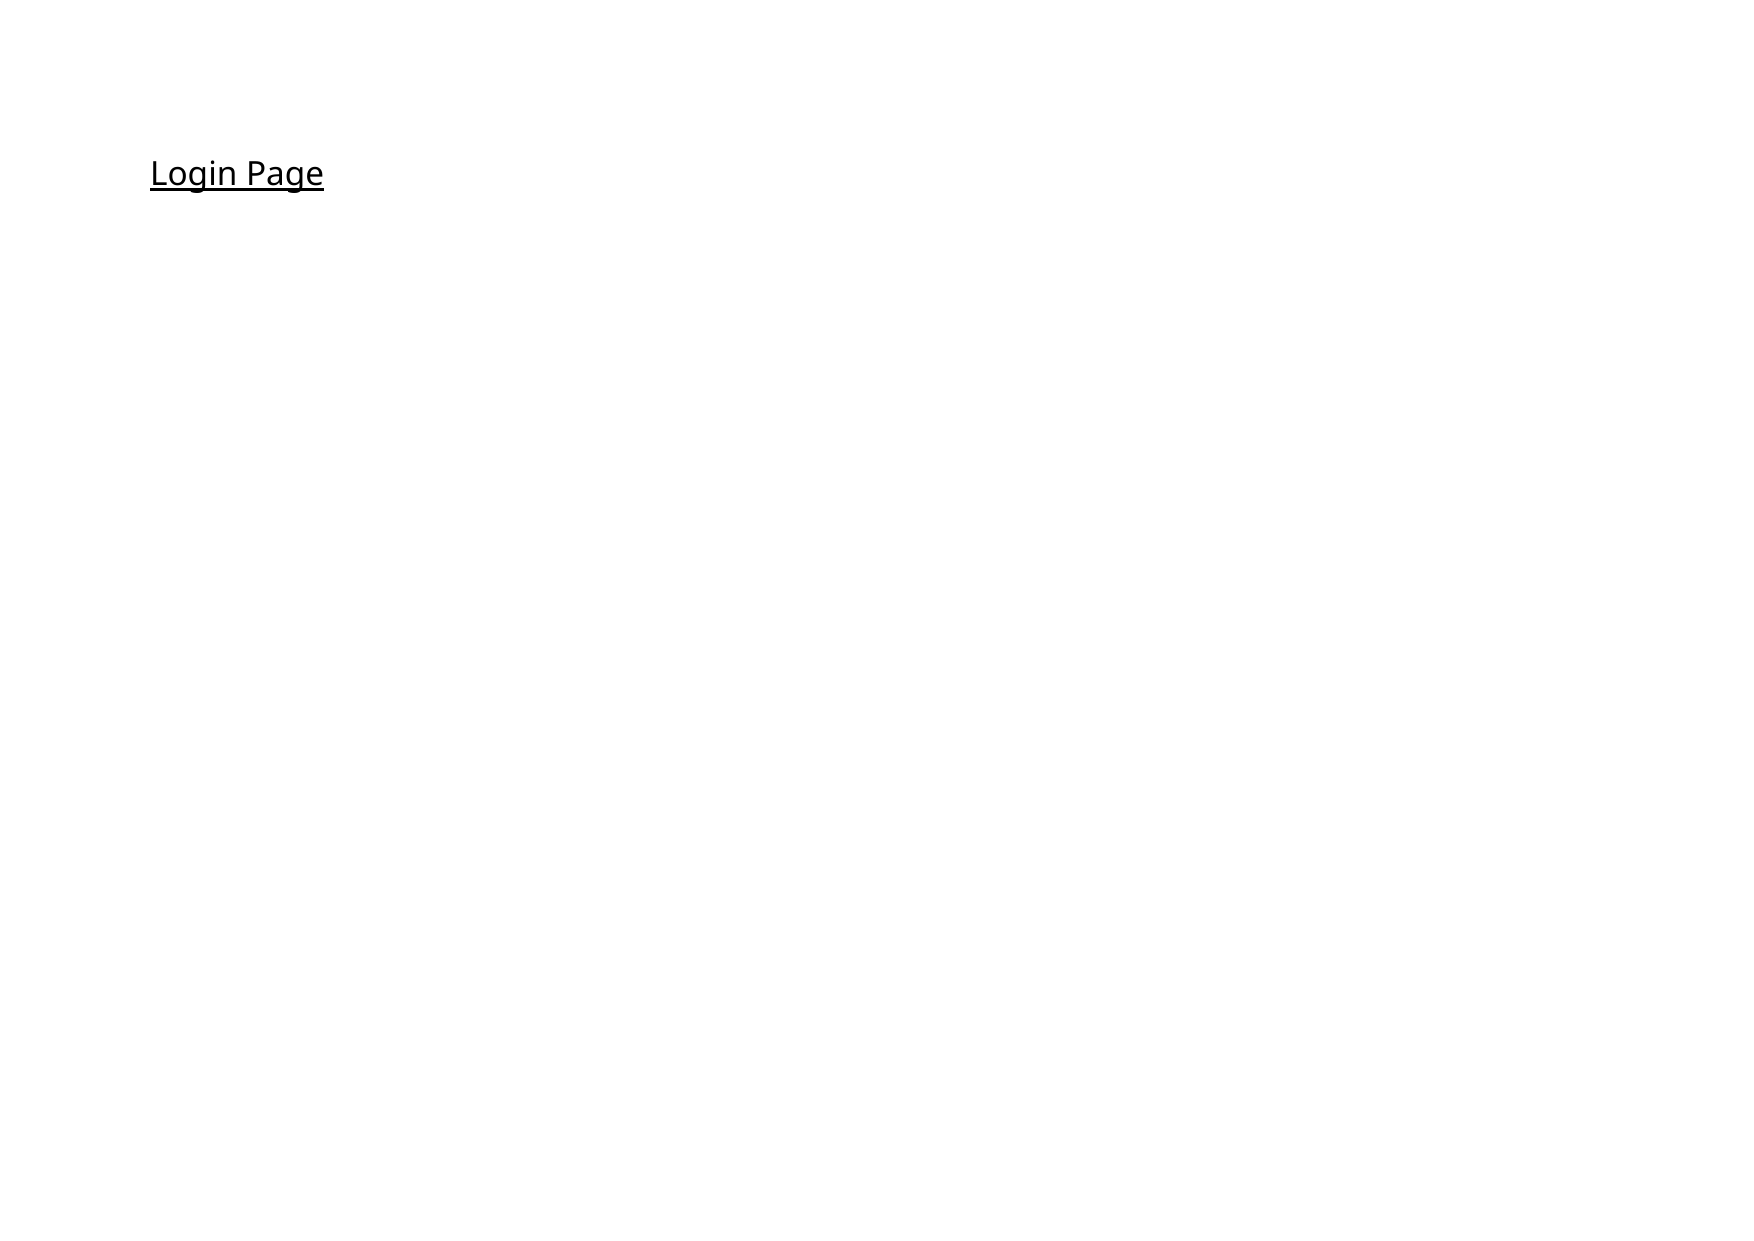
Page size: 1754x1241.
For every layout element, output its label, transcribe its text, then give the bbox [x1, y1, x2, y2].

subtitle Login Page [150, 150, 1604, 195]
